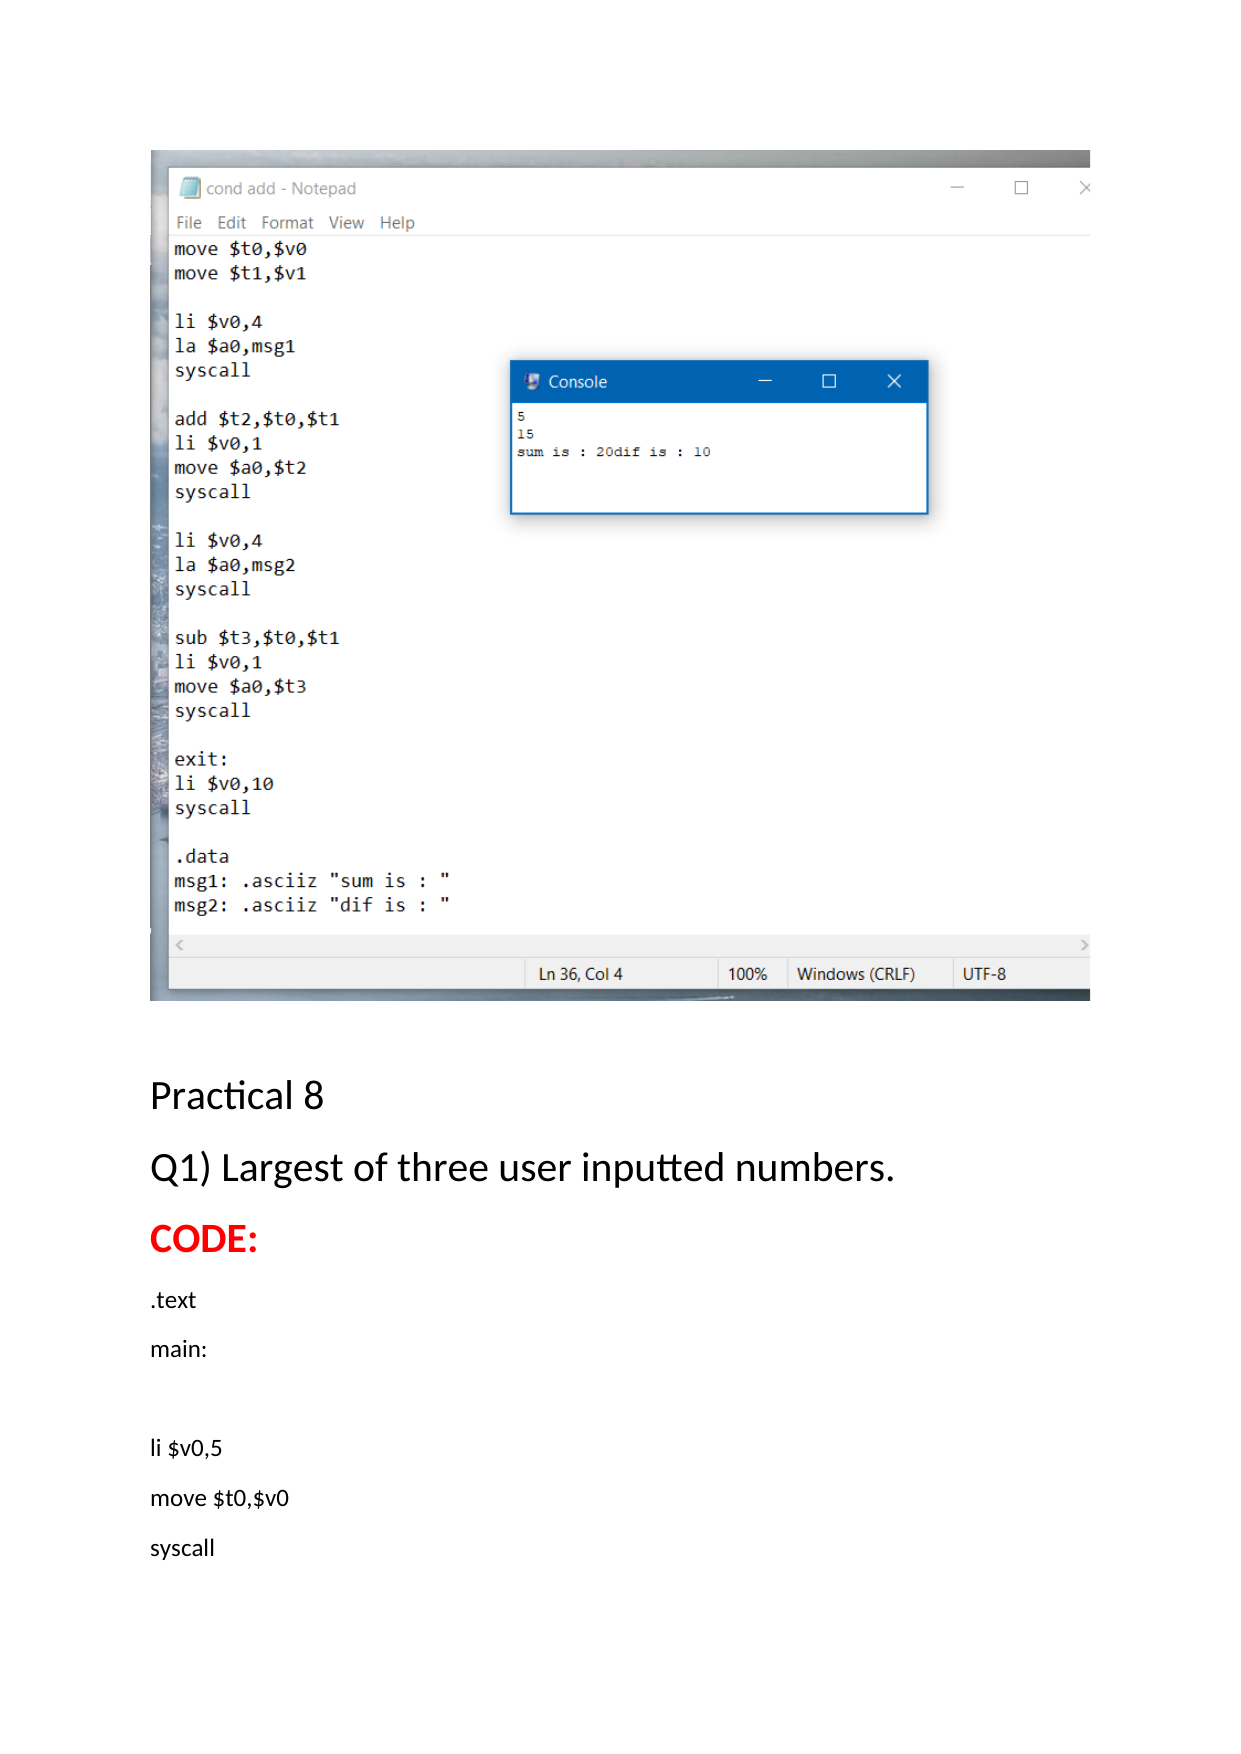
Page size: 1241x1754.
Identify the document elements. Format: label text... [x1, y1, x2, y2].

text move $t0,$v0 [150, 1482, 1090, 1513]
text Q1) Largest of three user inputted numbers. [150, 1141, 1090, 1191]
text li $v0,5 [150, 1432, 1090, 1463]
picture [150, 150, 1091, 1001]
text Practical 8 [150, 1069, 1090, 1120]
text CODE: [150, 1212, 1090, 1263]
text syscall [150, 1532, 1090, 1562]
text main: [150, 1333, 1090, 1364]
text .text [150, 1284, 1090, 1314]
